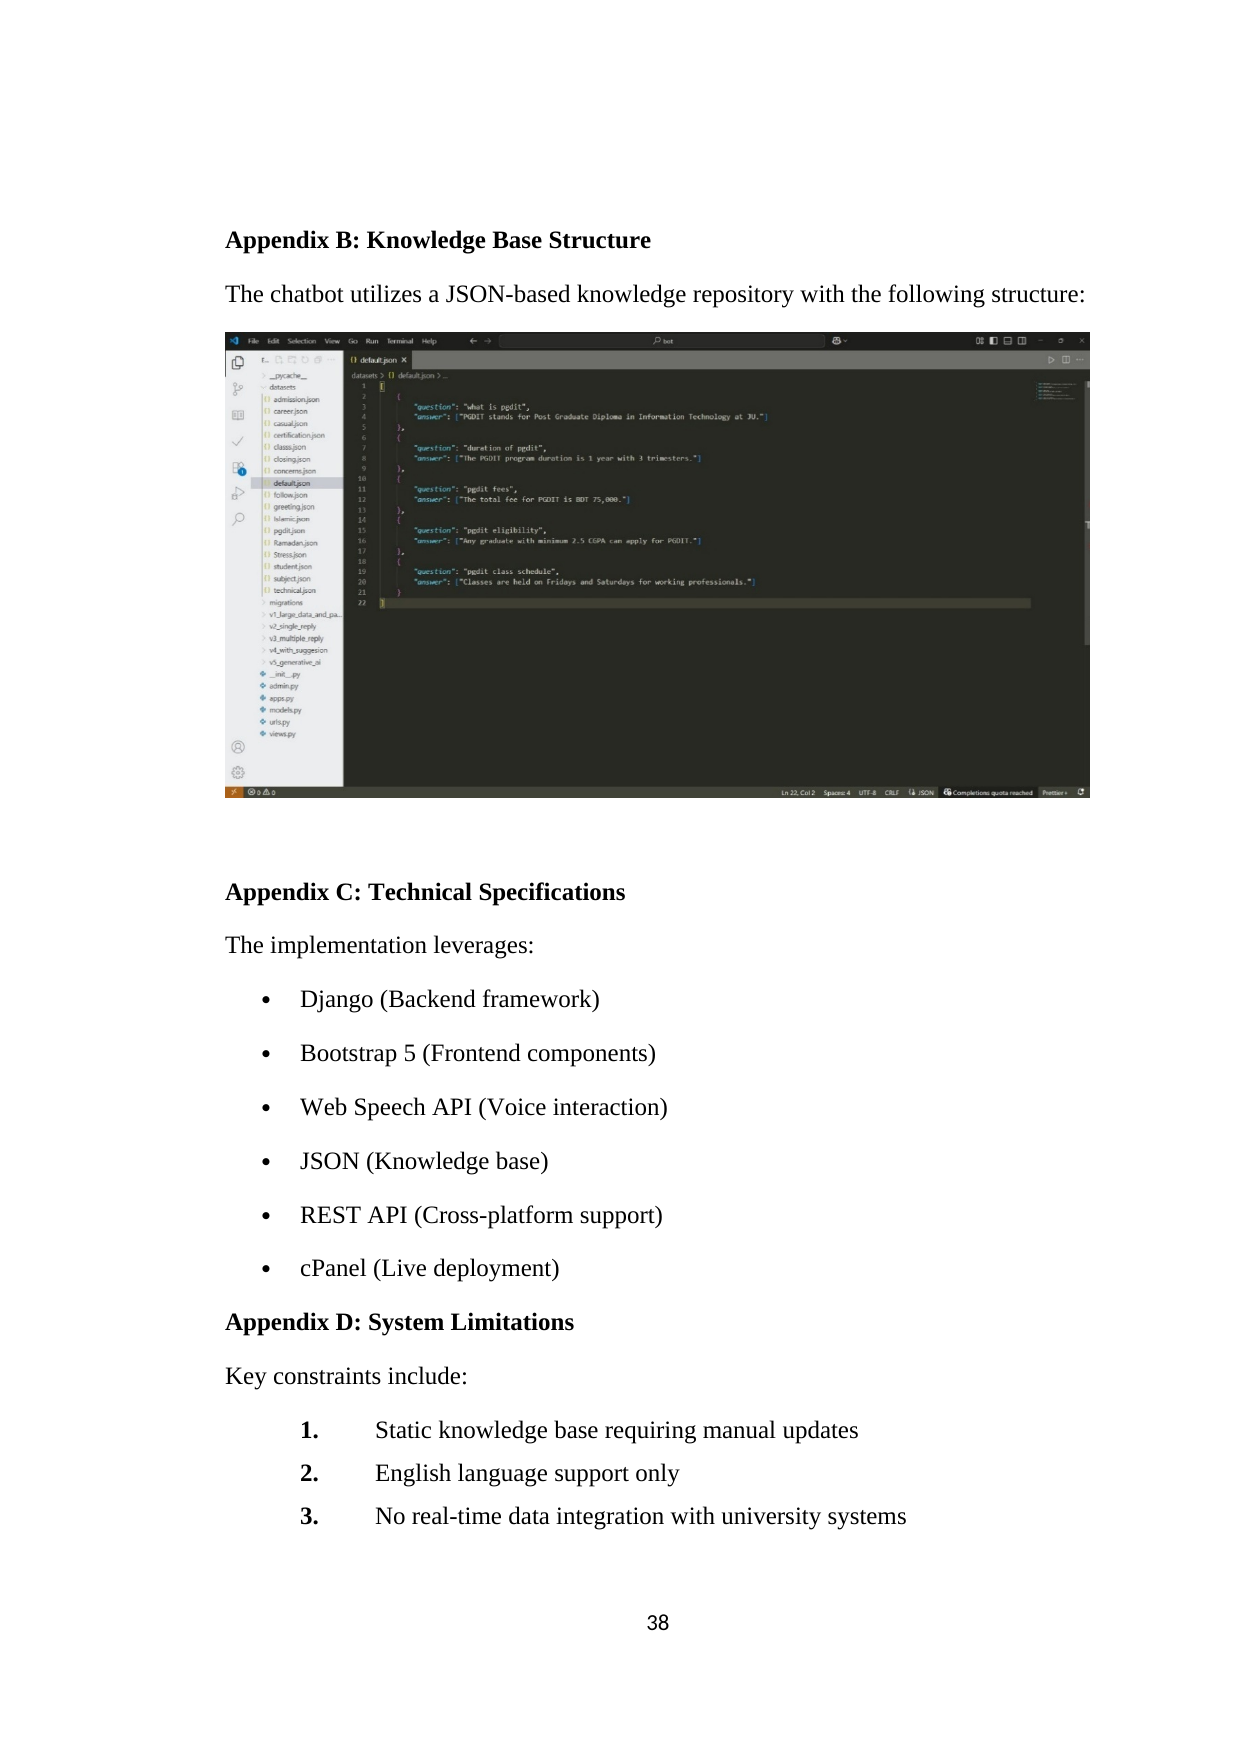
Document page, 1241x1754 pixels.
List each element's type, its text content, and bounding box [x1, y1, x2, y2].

list REST API (Cross-platform support) [262, 1200, 1090, 1228]
list No real-time data integration with university systems [300, 1501, 1090, 1530]
text Appendix C: Technical Specifications [225, 877, 1090, 905]
list Bootstrap 5 (Frontend components) [262, 1038, 1090, 1067]
list Web Speech API (Voice interaction) [262, 1092, 1090, 1121]
list Static knowledge base requiring manual updates [300, 1415, 1090, 1444]
text The implementation leverages: [225, 930, 1090, 959]
list JSON (Knowledge base) [262, 1146, 1090, 1174]
text Appendix B: Knowledge Base Structure [225, 225, 1090, 254]
picture [225, 332, 1090, 798]
text The chatbot utilizes a JSON-based knowledge repository with the following structure: [225, 279, 1090, 308]
text Key constraints include: [225, 1361, 1090, 1390]
list Django (Backend framework) [262, 984, 1090, 1013]
list cPanel (Live deployment) [262, 1253, 1090, 1282]
text Appendix D: System Limitations [225, 1307, 1090, 1336]
list English language support only [300, 1458, 1090, 1487]
